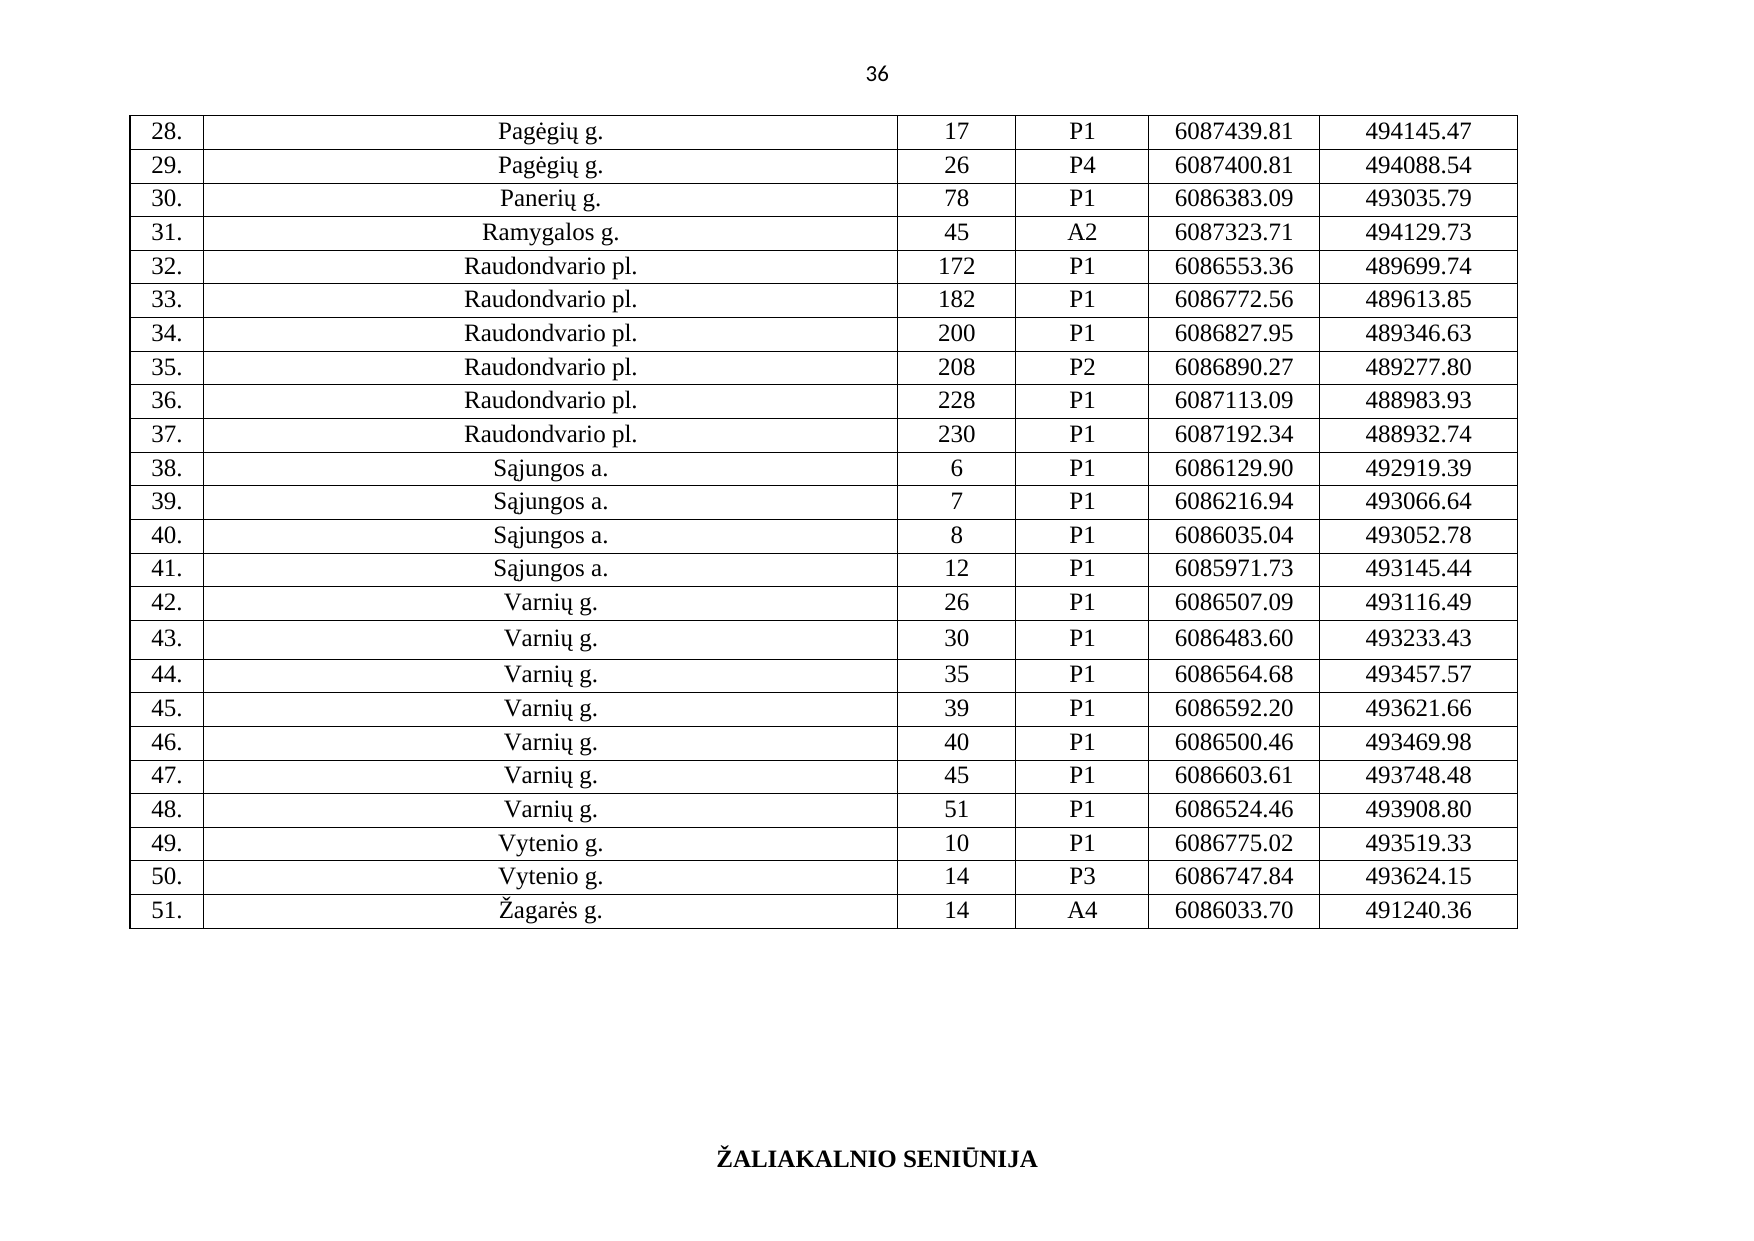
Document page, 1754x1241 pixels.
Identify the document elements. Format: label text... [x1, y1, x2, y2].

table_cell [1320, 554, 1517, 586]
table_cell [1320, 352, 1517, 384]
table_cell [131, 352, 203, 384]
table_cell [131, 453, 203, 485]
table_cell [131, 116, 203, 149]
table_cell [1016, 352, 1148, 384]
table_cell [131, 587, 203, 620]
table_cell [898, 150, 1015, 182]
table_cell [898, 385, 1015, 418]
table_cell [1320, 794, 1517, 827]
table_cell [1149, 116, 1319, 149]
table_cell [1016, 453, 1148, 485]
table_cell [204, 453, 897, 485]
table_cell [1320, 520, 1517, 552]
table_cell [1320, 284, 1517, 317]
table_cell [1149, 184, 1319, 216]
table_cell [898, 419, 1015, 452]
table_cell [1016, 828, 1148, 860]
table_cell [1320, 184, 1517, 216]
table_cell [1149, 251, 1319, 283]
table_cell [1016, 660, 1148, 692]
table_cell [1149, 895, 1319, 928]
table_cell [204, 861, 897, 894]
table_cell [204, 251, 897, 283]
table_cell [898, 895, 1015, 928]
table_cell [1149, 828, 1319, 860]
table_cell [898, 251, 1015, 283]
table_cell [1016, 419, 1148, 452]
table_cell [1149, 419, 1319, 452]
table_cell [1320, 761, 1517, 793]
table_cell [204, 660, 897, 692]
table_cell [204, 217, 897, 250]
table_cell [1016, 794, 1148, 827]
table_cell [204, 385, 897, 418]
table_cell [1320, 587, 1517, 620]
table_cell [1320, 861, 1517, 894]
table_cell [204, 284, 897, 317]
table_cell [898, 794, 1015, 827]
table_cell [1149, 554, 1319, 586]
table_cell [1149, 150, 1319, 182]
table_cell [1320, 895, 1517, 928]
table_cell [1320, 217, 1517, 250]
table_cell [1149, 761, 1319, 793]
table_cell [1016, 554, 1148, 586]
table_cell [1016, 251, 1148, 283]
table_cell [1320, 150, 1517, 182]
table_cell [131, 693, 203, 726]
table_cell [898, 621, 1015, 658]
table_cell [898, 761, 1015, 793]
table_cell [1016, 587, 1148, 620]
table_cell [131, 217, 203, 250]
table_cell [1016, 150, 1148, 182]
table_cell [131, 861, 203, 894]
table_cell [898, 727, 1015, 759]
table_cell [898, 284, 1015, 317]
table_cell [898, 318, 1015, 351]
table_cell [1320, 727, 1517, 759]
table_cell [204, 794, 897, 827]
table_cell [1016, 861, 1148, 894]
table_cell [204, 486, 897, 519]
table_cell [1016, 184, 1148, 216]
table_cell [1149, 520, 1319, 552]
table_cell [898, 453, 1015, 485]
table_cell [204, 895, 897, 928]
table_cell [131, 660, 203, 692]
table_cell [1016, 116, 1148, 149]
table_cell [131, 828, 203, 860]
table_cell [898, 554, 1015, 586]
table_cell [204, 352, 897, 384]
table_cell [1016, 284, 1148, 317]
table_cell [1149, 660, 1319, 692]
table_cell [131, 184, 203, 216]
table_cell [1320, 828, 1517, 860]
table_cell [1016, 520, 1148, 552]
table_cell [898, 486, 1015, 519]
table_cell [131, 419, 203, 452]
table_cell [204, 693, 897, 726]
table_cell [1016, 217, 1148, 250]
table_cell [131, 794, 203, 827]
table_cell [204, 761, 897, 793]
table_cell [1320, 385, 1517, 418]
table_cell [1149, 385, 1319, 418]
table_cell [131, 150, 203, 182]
text ŽALIAKALNIO SENIŪNIJA [118, 1144, 1636, 1173]
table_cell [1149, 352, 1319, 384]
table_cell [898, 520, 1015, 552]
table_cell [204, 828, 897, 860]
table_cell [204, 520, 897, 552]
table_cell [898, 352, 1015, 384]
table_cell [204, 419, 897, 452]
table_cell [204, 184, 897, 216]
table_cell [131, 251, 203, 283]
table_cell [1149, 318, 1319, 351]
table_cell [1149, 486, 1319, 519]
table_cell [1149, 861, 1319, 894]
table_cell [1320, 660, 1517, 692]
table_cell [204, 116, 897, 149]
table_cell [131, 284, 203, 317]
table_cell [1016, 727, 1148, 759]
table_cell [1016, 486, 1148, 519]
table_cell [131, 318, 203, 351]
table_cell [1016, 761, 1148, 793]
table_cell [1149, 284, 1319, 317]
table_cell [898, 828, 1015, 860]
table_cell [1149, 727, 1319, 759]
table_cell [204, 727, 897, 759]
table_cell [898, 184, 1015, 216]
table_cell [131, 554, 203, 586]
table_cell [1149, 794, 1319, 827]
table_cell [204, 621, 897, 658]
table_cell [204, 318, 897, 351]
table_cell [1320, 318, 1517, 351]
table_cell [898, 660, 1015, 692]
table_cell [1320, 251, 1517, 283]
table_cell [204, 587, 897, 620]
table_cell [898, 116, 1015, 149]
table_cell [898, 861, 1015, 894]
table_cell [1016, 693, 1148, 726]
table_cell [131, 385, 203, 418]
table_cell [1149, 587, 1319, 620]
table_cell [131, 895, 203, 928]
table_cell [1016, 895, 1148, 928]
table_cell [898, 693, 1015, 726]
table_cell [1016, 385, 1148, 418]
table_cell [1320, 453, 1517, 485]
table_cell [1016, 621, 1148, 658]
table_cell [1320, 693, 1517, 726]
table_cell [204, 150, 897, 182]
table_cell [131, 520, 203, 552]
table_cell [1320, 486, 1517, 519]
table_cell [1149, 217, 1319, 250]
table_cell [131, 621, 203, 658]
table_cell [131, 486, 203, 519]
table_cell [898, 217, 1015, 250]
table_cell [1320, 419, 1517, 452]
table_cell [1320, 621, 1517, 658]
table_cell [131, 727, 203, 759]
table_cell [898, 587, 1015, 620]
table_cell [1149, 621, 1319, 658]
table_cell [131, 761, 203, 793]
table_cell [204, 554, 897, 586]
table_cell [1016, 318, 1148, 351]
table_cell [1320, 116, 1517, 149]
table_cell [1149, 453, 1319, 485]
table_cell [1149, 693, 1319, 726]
